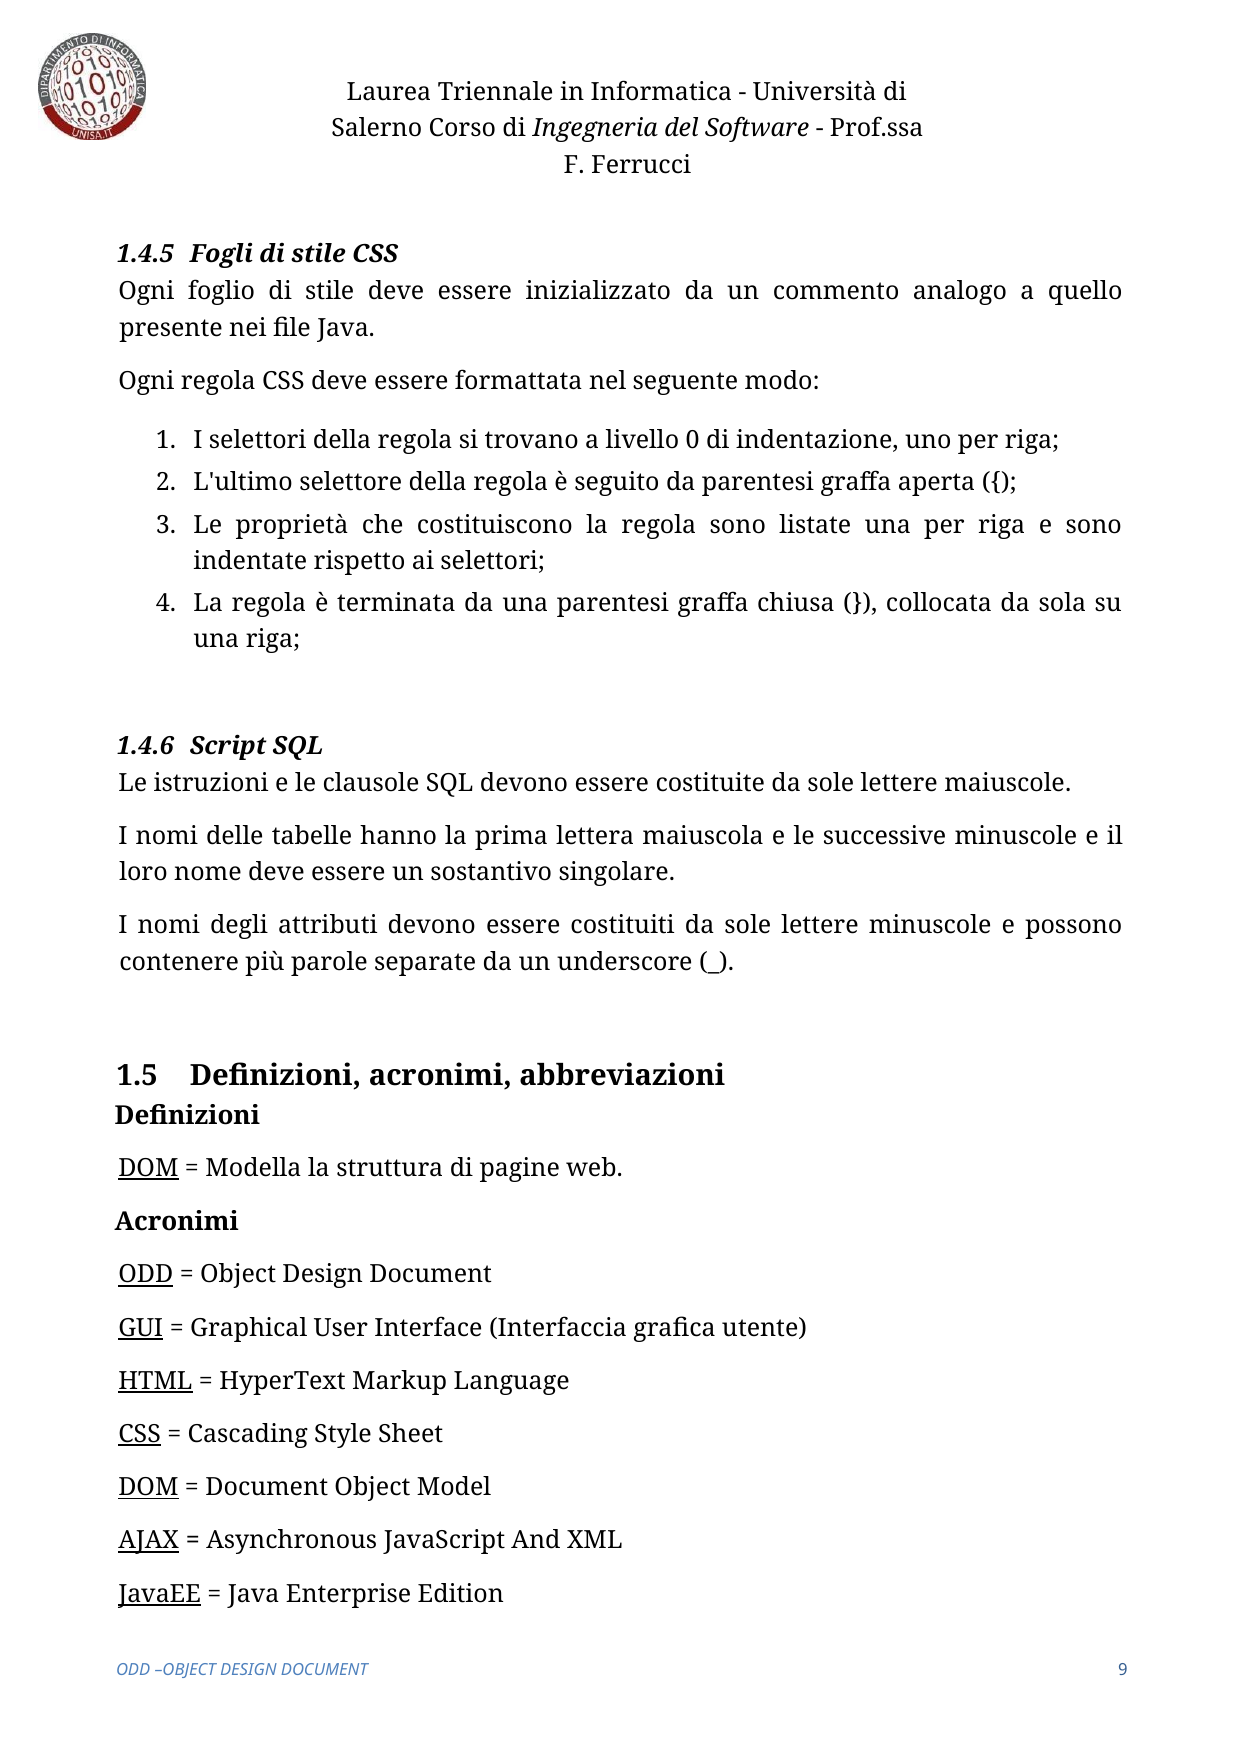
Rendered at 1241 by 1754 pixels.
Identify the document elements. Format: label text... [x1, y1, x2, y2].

subtitle Script SQL [116, 728, 1134, 762]
text GUI = Graphical User Interface (Interfaccia grafica utente) [118, 1309, 1124, 1343]
text DOM = Modella la struttura di pagine web. [118, 1150, 1124, 1184]
text I nomi delle tabelle hanno la prima lettera maiuscola e le successive minuscole e il loro nome deve essere un sostantivo singolare. [118, 818, 1124, 888]
subtitle Definizioni, acronimi, abbreviazioni [116, 1054, 1134, 1093]
text ODD = Object Design Document [118, 1256, 1124, 1290]
list I selettori della regola si trovano a livello 0 di indentazione, uno per riga; [156, 422, 1124, 456]
list L'ultimo selettore della regola è seguito da parentesi graffa aperta ({); [156, 464, 1124, 498]
text JavaEE = Java Enterprise Edition [118, 1575, 1124, 1609]
list Le proprietà che costituiscono la regola sono listate una per riga e sono indentate rispetto ai selettori; [156, 506, 1124, 577]
text Ogni foglio di stile deve essere inizializzato da un commento analogo a quello presente nei file Java. [118, 273, 1124, 343]
text Le istruzioni e le clausole SQL devono essere costituite da sole lettere maiuscole. [118, 764, 1124, 798]
list La regola è terminata da una parentesi graffa chiusa (}), collocata da sola su una riga; [156, 585, 1124, 655]
picture [38, 33, 146, 140]
text Definizioni [114, 1097, 1134, 1132]
text CSS = Cascading Style Sheet [118, 1416, 1124, 1450]
text Acronimi [114, 1203, 1134, 1238]
text I nomi degli attributi devono essere costituiti da sole lettere minuscole e possono contenere più parole separate da un underscore (_). [118, 907, 1124, 978]
subtitle Fogli di stile CSS [116, 236, 1134, 270]
text Ogni regola CSS deve essere formattata nel seguente modo: [118, 362, 1124, 396]
text DOM = Document Object Model [118, 1469, 1124, 1503]
text AJAX = Asynchronous JavaScript And XML [118, 1522, 1124, 1556]
text HTML = HyperText Markup Language [118, 1362, 1124, 1396]
